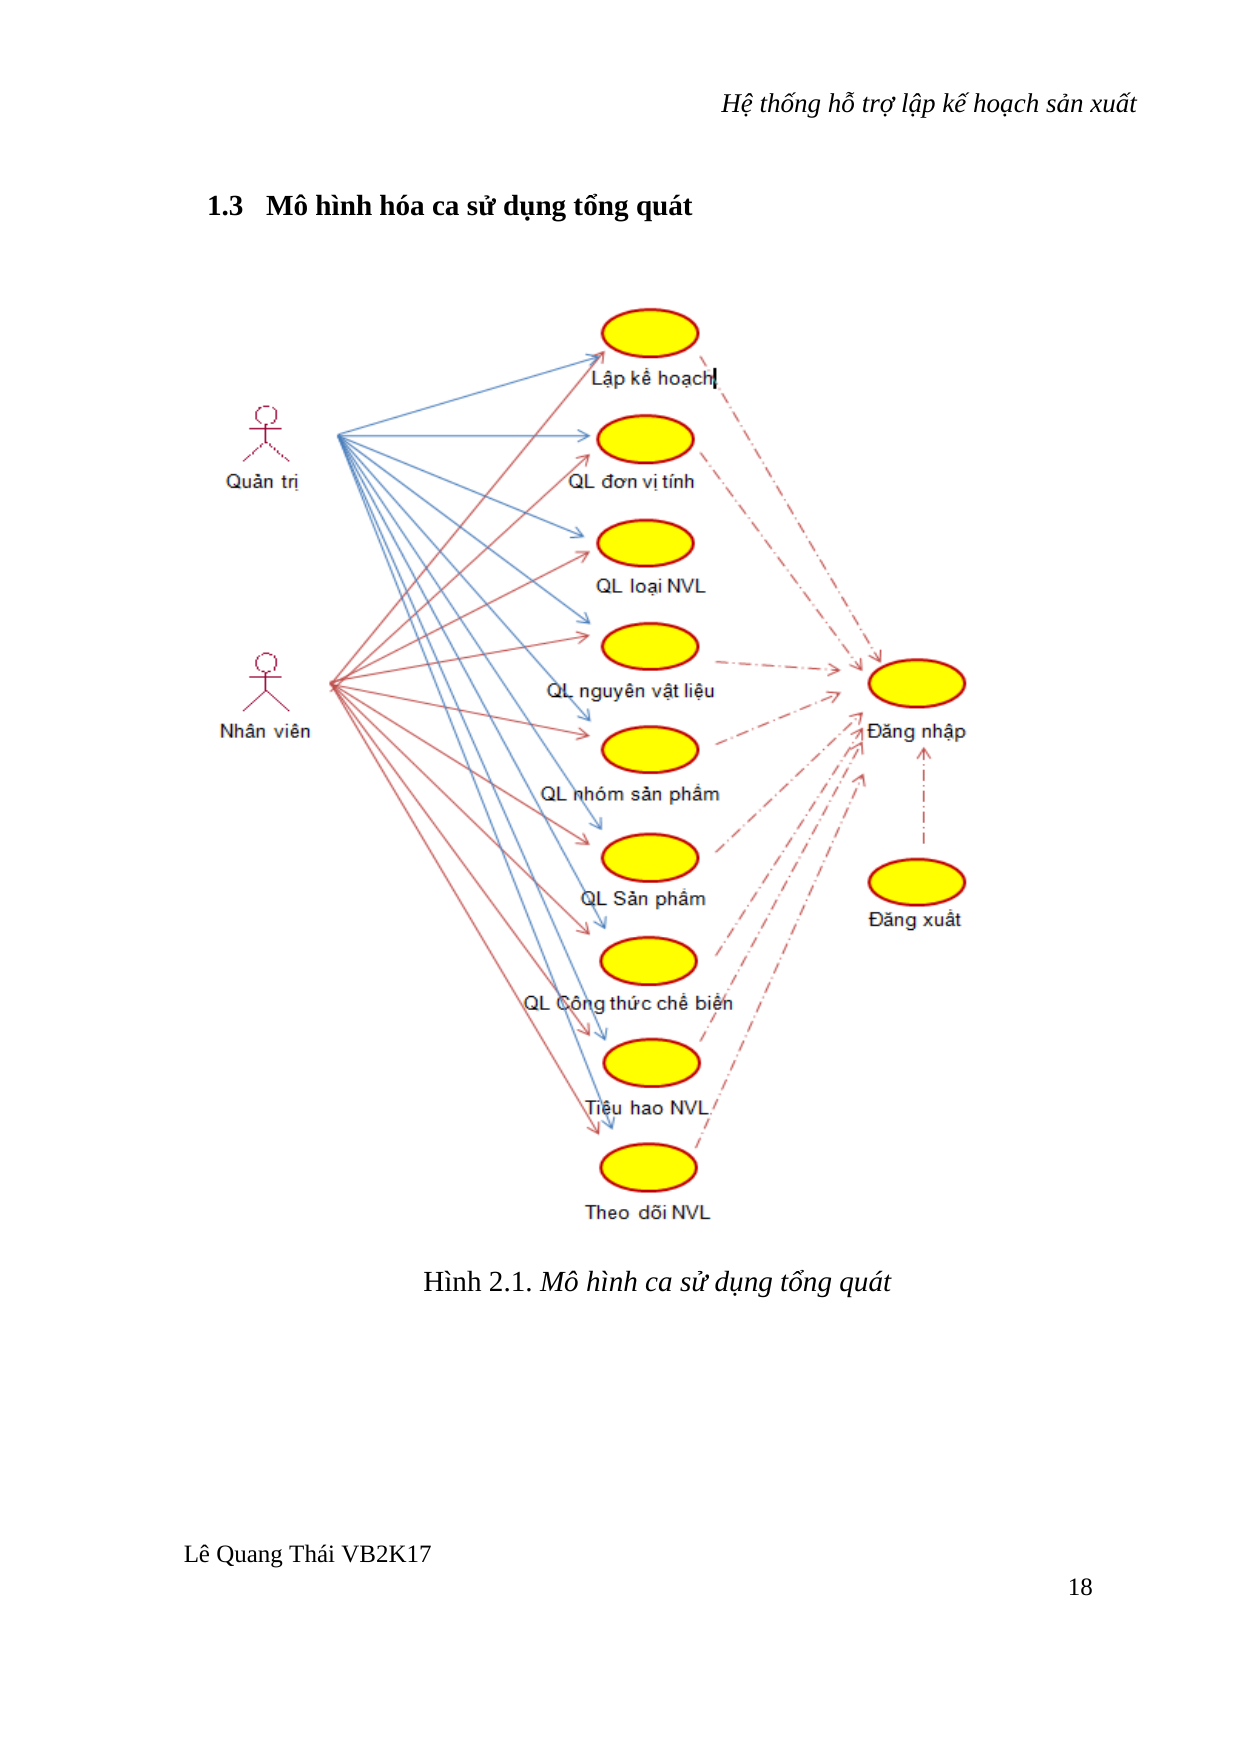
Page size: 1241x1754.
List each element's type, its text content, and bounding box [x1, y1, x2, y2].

picture [177, 298, 1116, 1229]
text Hình 2.1. Mô hình ca sử dụng tổng quát [177, 1253, 1137, 1301]
list Mô hình hóa ca sử dụng tổng quát [207, 177, 1137, 225]
